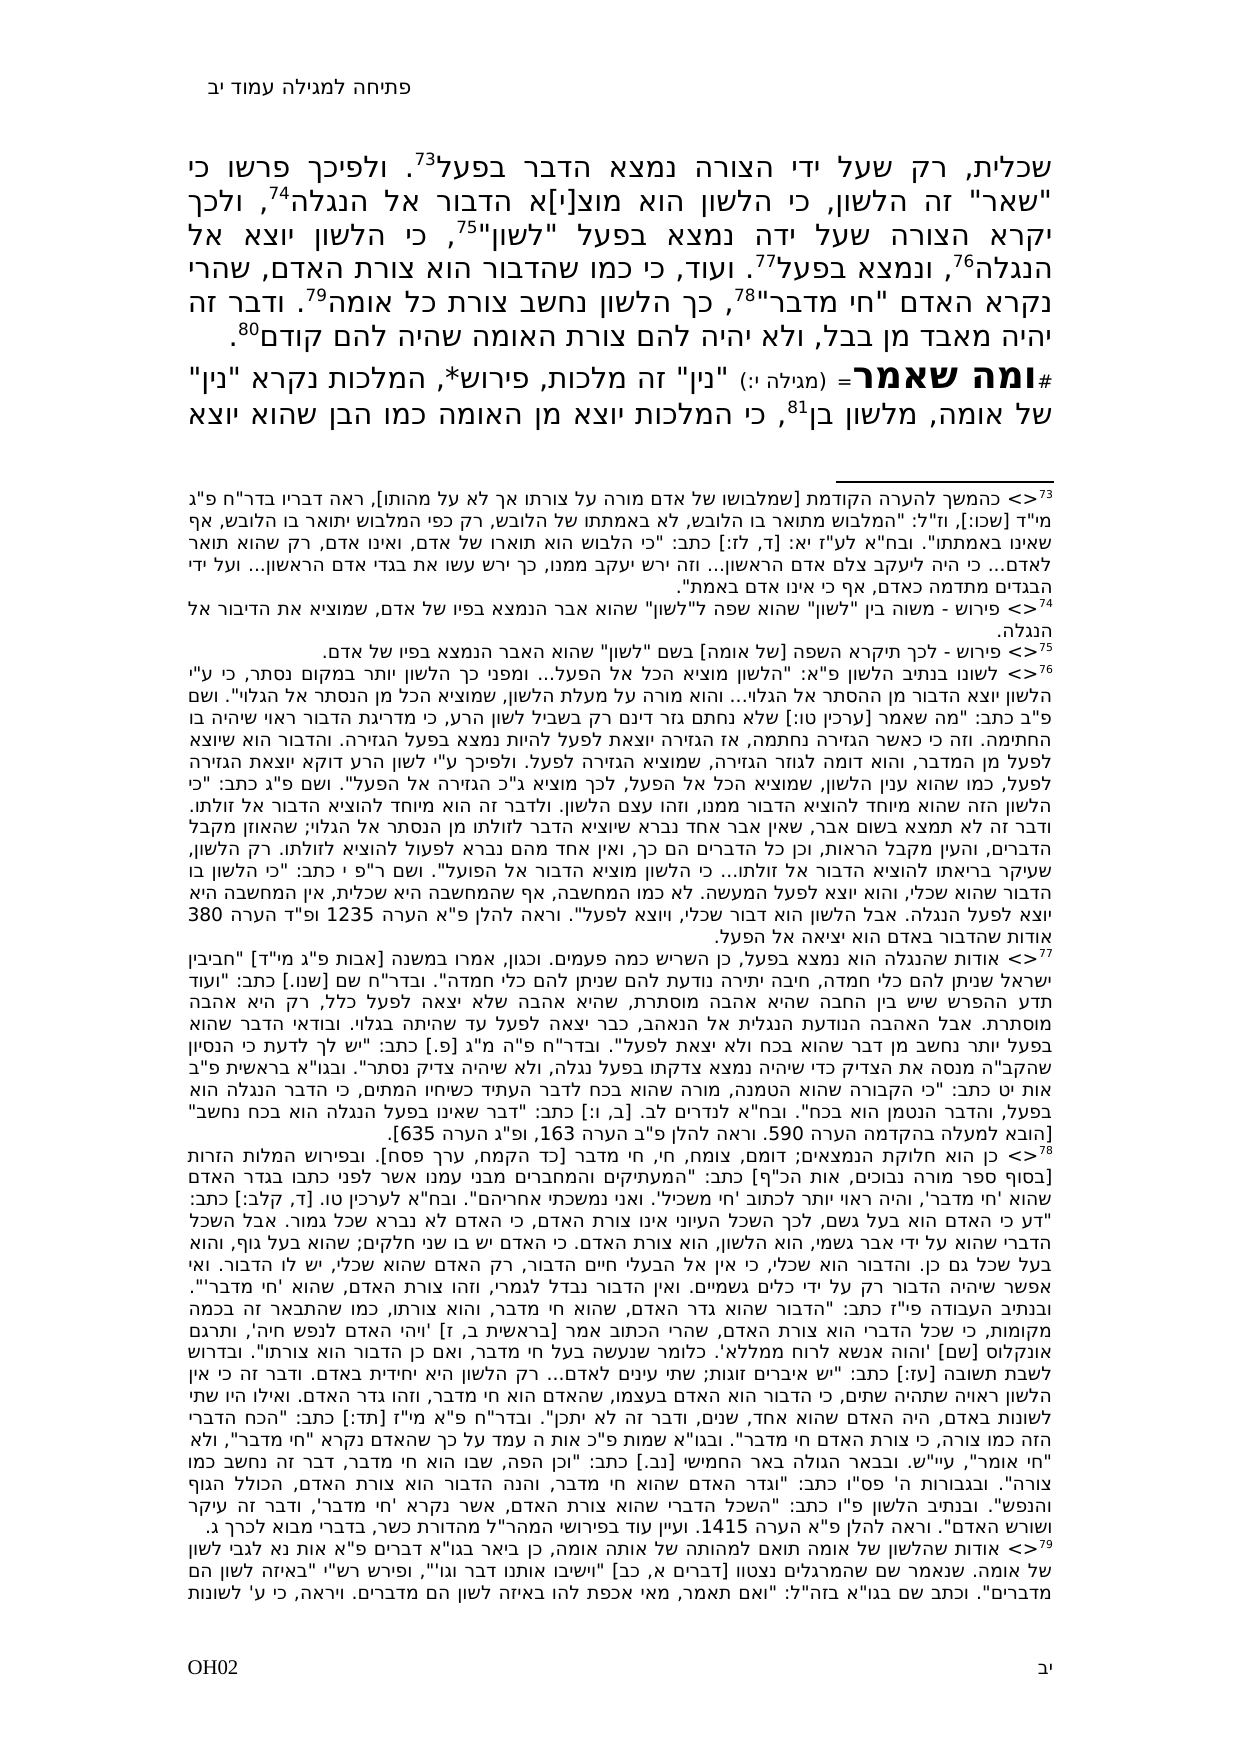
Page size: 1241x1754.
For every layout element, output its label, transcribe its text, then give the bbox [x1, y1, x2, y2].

text #ומה שאמר= (מגילה י:) "נין" זה מלכות, פירוש*, המלכות נקרא "נין" של אומה, מלשון בן, כי המלכות יוצא מן האומה כמו הבן שהוא יוצא מן האב, ואין האומה יוצא מן המלך. וכמו שאמר הכתוב (דברים יז, טו) "שום תשים עליך מלך מקרב אחיך", שיהיה המלך שלך יוצא מקרב העם כמו שיוצא הבן מקרב האב. וגם הדברים האלו יש להבין מאוד. [187, 354, 1053, 431]
text #ומה שאמר= (מגילה י:) "ושאר" זה הלשון, ידוע כשם* שיש לכל אומה מהות שכלי, כך יש לכל אומה ואומה צורה מיוחדת. שכל אומה ואומה יש לה צורה מיוחדת במה שהיא אומה מיוחדת בפני עצמו, וכל אומה במה שהיא אומה זאת יש לה צורה מיוחדת. וההפרש שיש בין המהות ובין הצורה, כי המהות הוא שכלי בלבד, אבל הצורה אינו שכלית, רק שעל ידי הצורה נמצא הדבר בפעל. ולפיכך פרשו כי "שאר" זה הלשון, כי הלשון הוא מוצ[י]א הדבור אל הנגלה, ולכך יקרא הצורה שעל ידה נמצא בפעל "לשון", כי הלשון יוצא אל הנגלה, ונמצא בפעל. ועוד, כי כמו שהדבור הוא צורת האדם, שהרי נקרא האדם "חי מדבר", כך הלשון נחשב צורת כל אומה. ודבר זה יהיה מאבד מן בבל, ולא יהיה להם צורת האומה שהיה להם קודם. [187, 150, 1053, 354]
